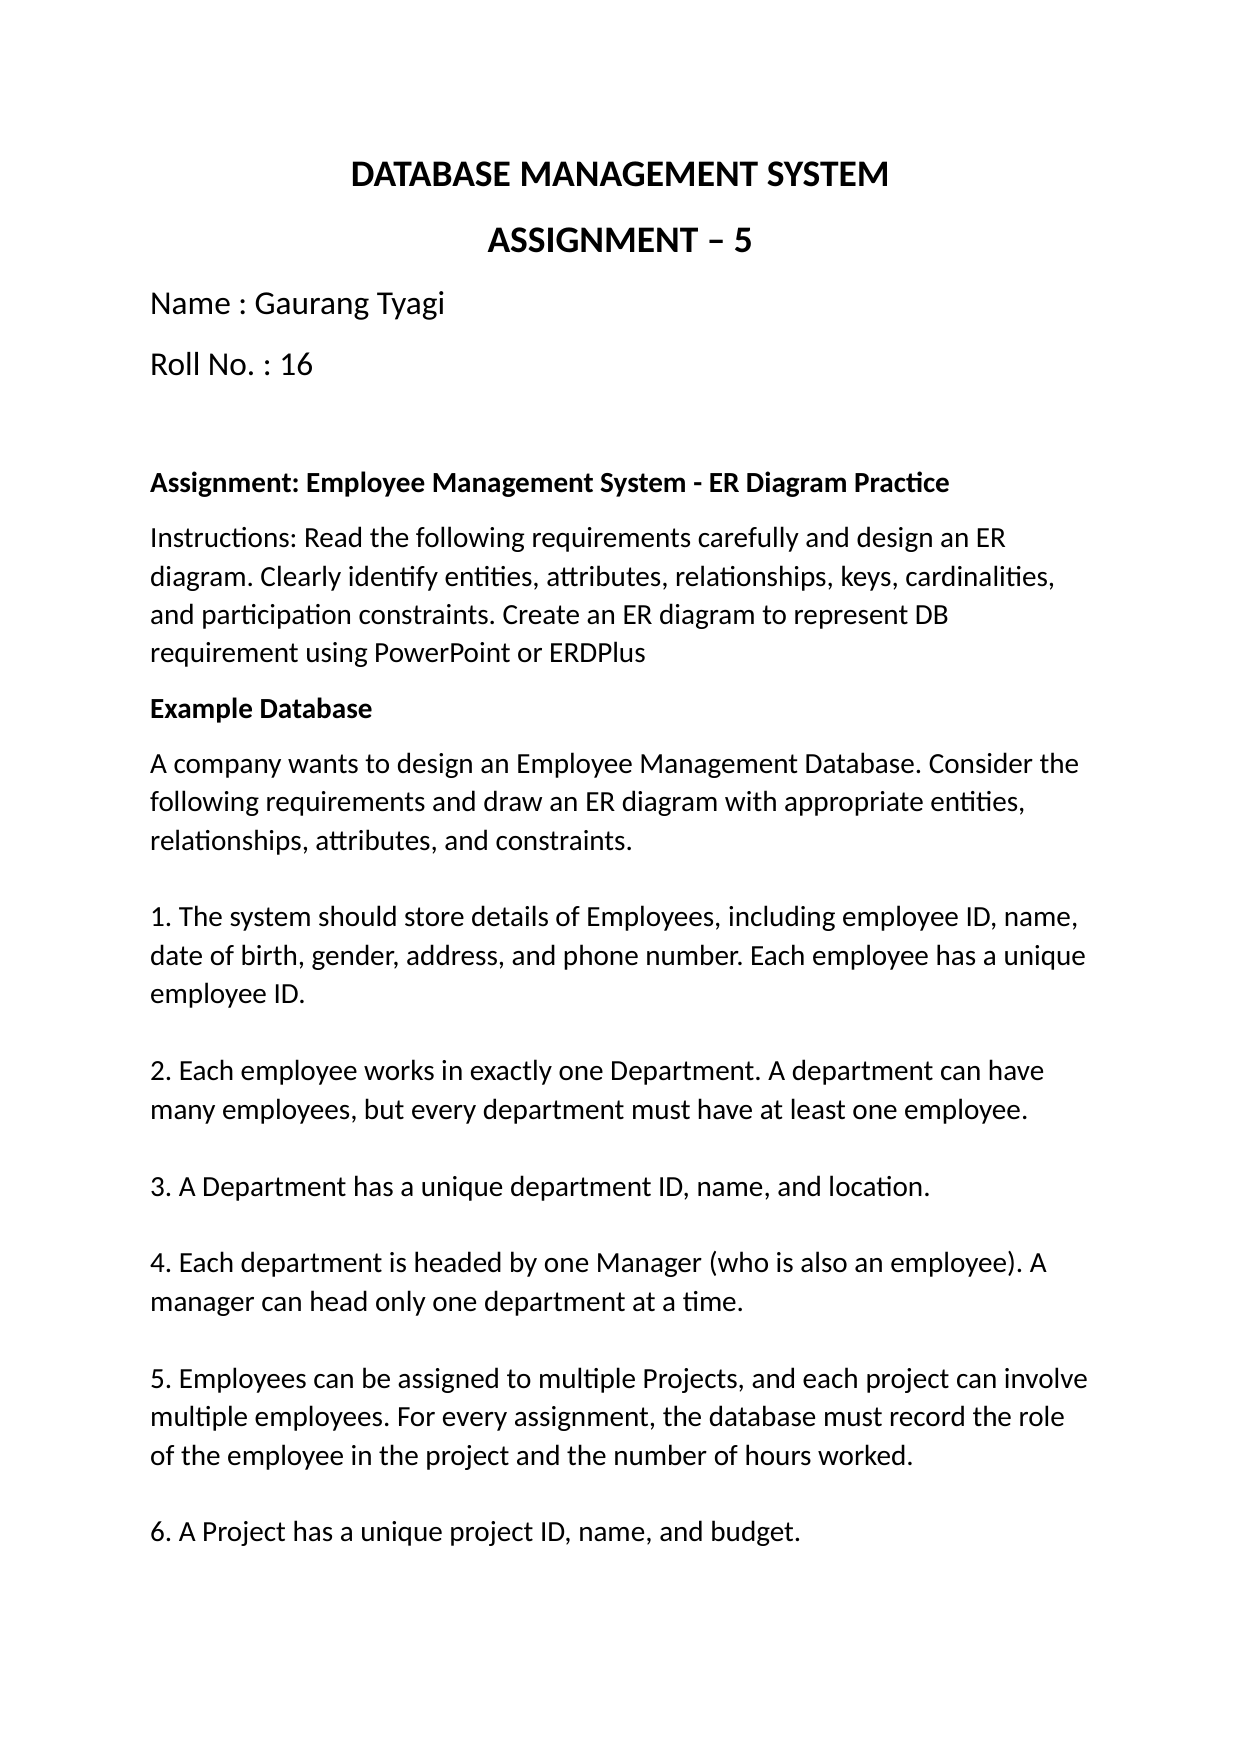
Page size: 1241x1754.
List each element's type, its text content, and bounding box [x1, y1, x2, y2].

text DATABASE MANAGEMENT SYSTEM [150, 150, 1090, 196]
text Example Database [150, 690, 1090, 725]
text Roll No. : 16 [150, 343, 1090, 384]
text Instructions: Read the following requirements carefully and design an ER diagram. Clearly identify entities, attributes, relationships, keys, cardinalities, and participation constraints. Create an ER diagram to represent DB requirement using PowerPoint or ERDPlus [150, 519, 1090, 670]
text Name : Gaurang Tyagi [150, 282, 1090, 323]
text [150, 745, 1090, 1588]
text ASSIGNMENT – 5 [150, 216, 1090, 262]
text Assignment: Employee Management System - ER Diagram Practice [150, 464, 1090, 500]
